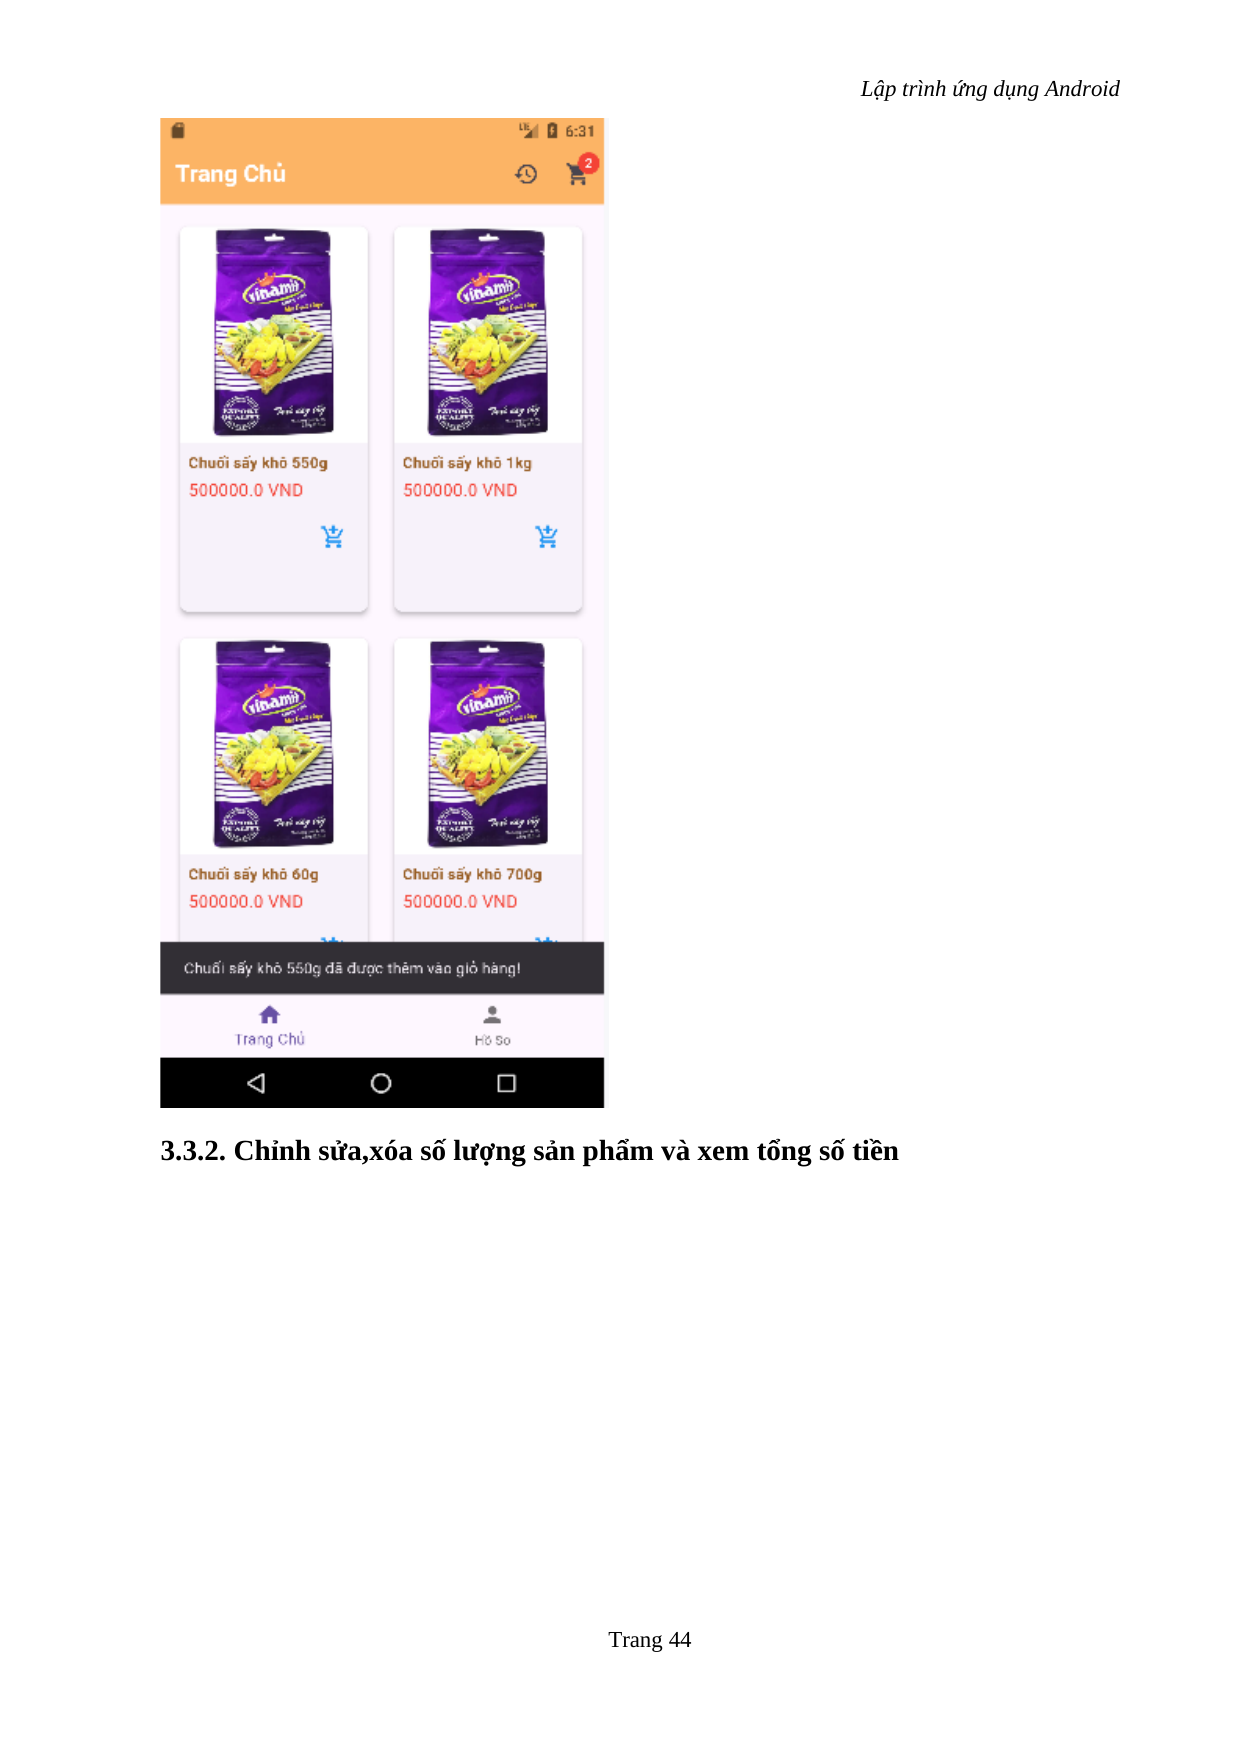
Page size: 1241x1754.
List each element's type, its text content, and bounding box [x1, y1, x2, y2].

picture [160, 118, 609, 1108]
text 3.3.2. Chỉnh sửa,xóa số lượng sản phẩm và xem tổng số tiền [160, 1133, 1112, 1167]
